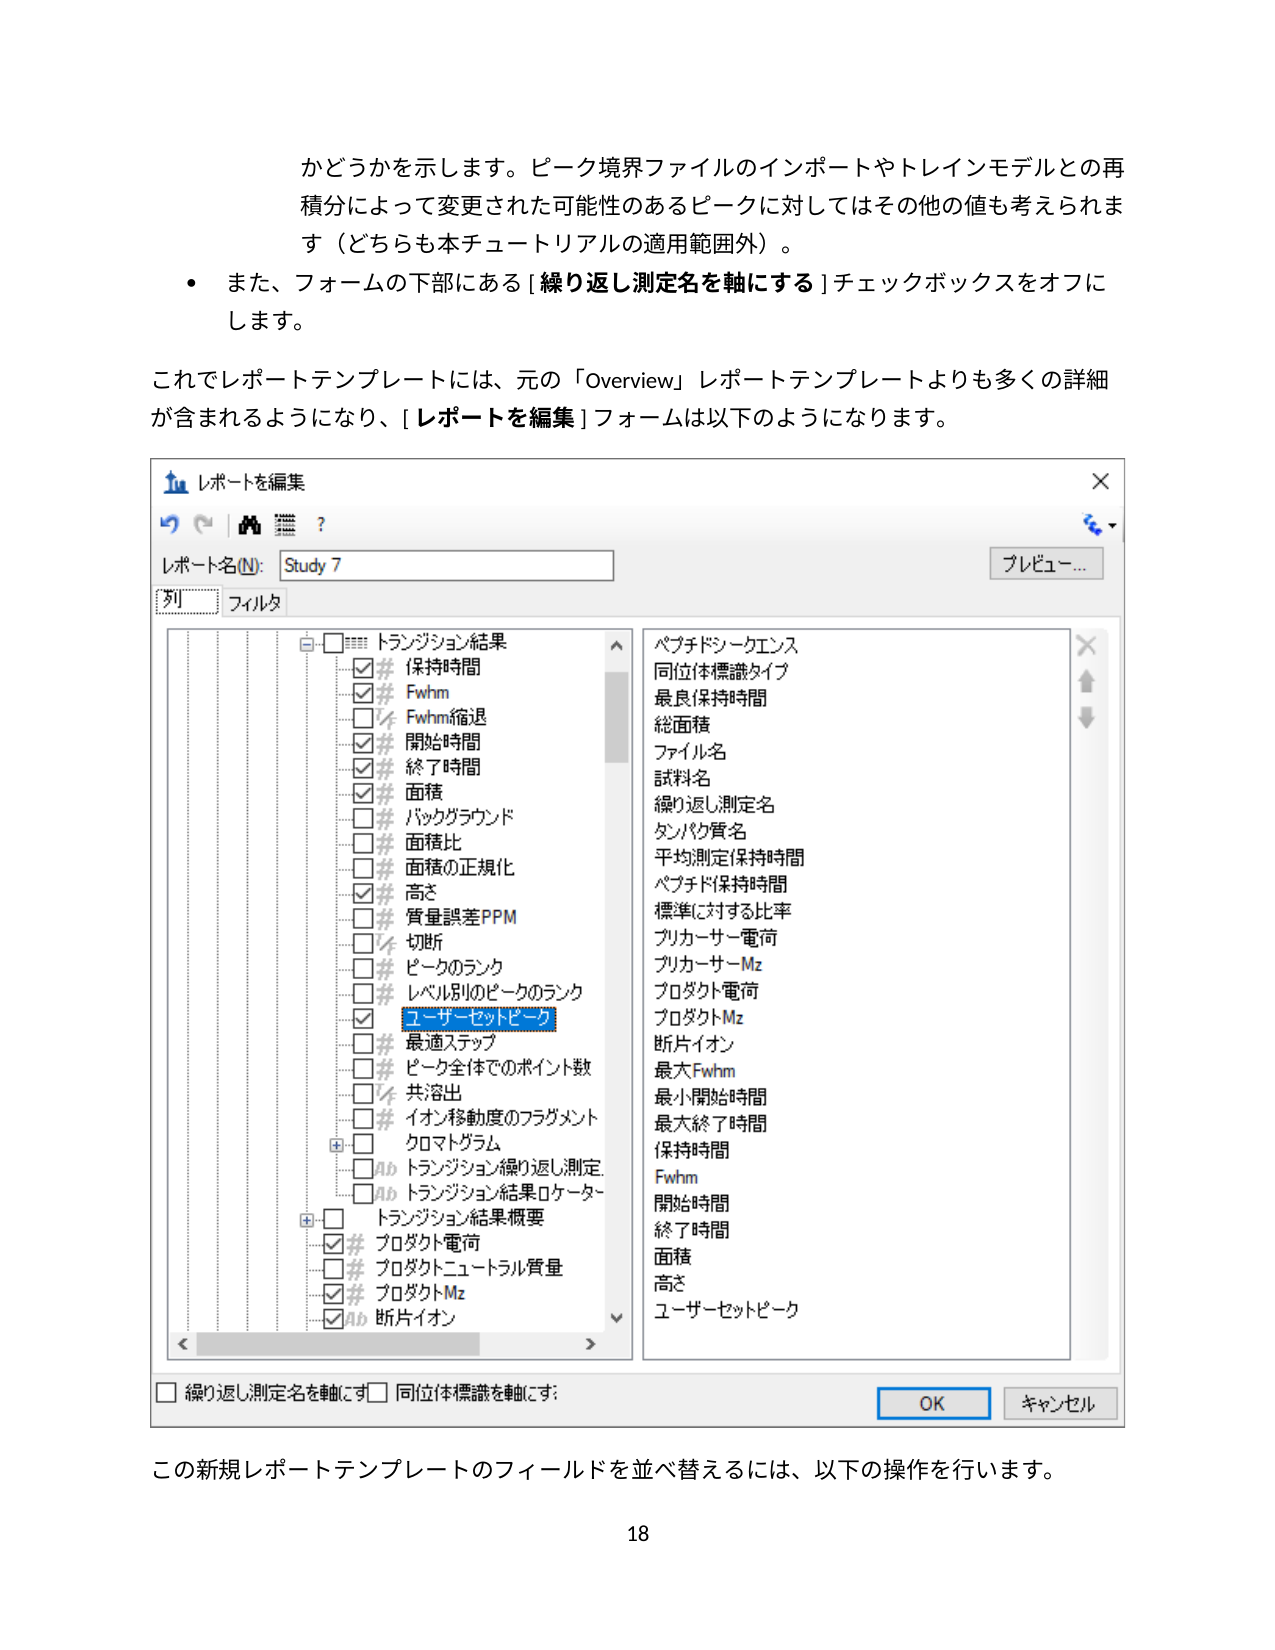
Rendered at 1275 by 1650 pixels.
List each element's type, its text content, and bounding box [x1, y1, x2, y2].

text この新規レポートテンプレートのフィールドを並べ替えるには、以下の操作を行います。 [150, 1452, 1125, 1486]
picture [150, 458, 1125, 1428]
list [262, 150, 1125, 259]
list また、フォームの下部にある [ 繰り返し測定名を軸にする ] チェックボックスをオフにします。 [187, 264, 1125, 336]
text これでレポートテンプレートには、元の「Overview」レポートテンプレートよりも多くの詳細が含まれるようになり、[ レポートを編集 ] フォームは以下のようになります。 [150, 361, 1125, 433]
